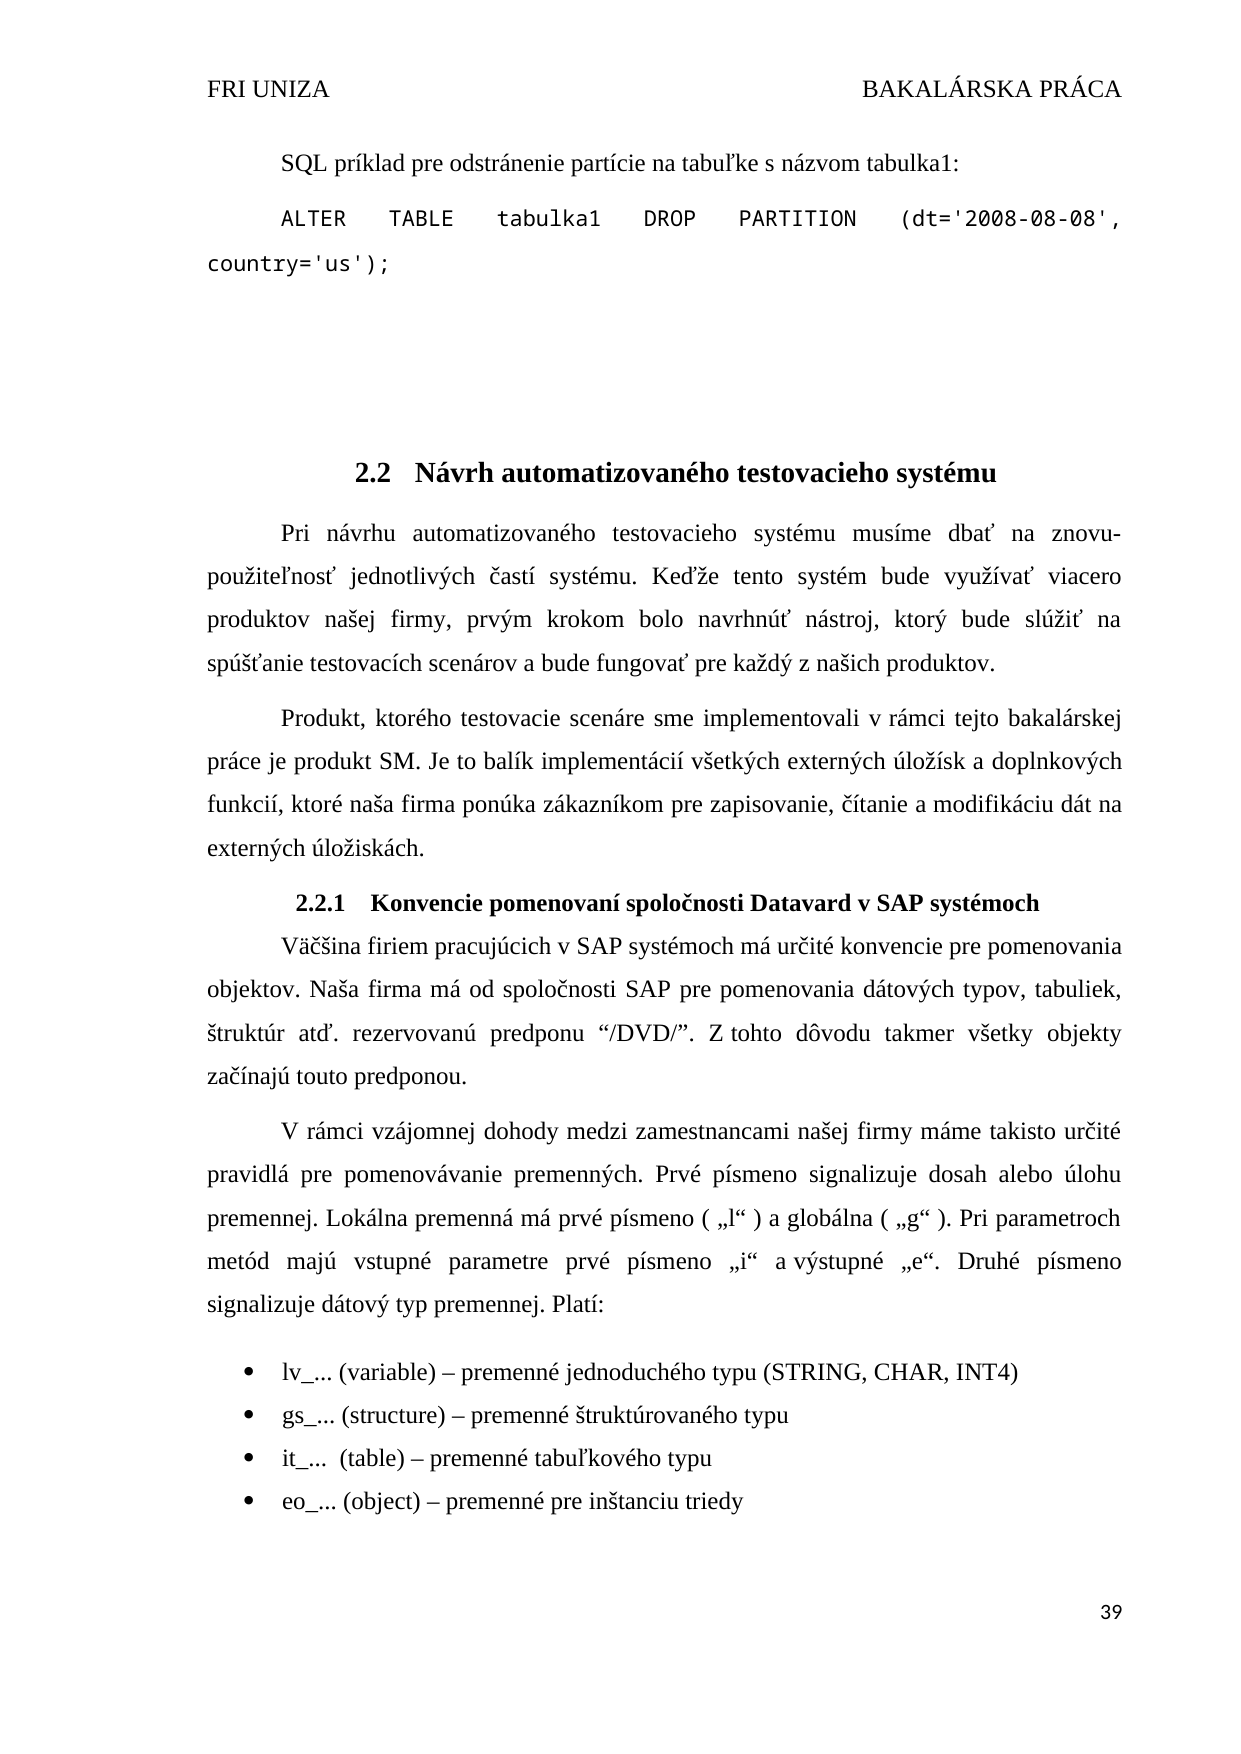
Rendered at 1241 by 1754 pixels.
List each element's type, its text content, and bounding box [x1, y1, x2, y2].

text Pri návrhu automatizovaného testovacieho systému musíme dbať na znovu-použiteľnosť jednotlivých častí systému. Keďže tento systém bude využívať viacero produktov našej firmy, prvým krokom bolo navrhnúť nástroj, ktorý bude slúžiť na spúšťanie testovacích scenárov a bude fungovať pre každý z našich produktov. [207, 518, 1122, 676]
subtitle Návrh automatizovaného testovacieho systému [354, 456, 1122, 489]
subtitle Konvencie pomenovaní spoločnosti Datavard v SAP systémoch [295, 888, 1122, 917]
list gs_... (structure) – premenné štruktúrovaného typu [244, 1400, 1122, 1429]
text V rámci vzájomnej dohody medzi zamestnancami našej firmy máme takisto určité pravidlá pre pomenovávanie premenných. Prvé písmeno signalizuje dosah alebo úlohu premennej. Lokálna premenná má prvé písmeno ( „l“ ) a globálna ( „g“ ). Pri parametroch metód majú vstupné parametre prvé písmeno „i“ a výstupné „e“. Druhé písmeno signalizuje dátový typ premennej. Platí: [207, 1116, 1122, 1318]
list eo_... (object) – premenné pre inštanciu triedy [244, 1486, 1122, 1515]
text Väčšina firiem pracujúcich v SAP systémoch má určité konvencie pre pomenovania objektov. Naša firma má od spoločnosti SAP pre pomenovania dátových typov, tabuliek, štruktúr atď. rezervovanú predponu “/DVD/”. Z tohto dôvodu takmer všetky objekty začínajú touto predponou. [207, 931, 1122, 1089]
list lv_... (variable) – premenné jednoduchého typu (STRING, CHAR, INT4) [244, 1357, 1122, 1386]
text SQL príklad pre odstránenie partície na tabuľke s názvom tabulka1: [207, 148, 1122, 176]
list it_... (table) – premenné tabuľkového typu [244, 1443, 1122, 1472]
text Produkt, ktorého testovacie scenáre sme implementovali v rámci tejto bakalárskej práce je produkt SM. Je to balík implementácií všetkých externých úložísk a doplnkových funkcií, ktoré naša firma ponúka zákazníkom pre zapisovanie, čítanie a modifikáciu dát na externých úložiskách. [207, 703, 1122, 861]
text ALTER TABLE tabulka1 DROP PARTITION (dt='2008-08-08', country='us'); [207, 203, 1122, 278]
